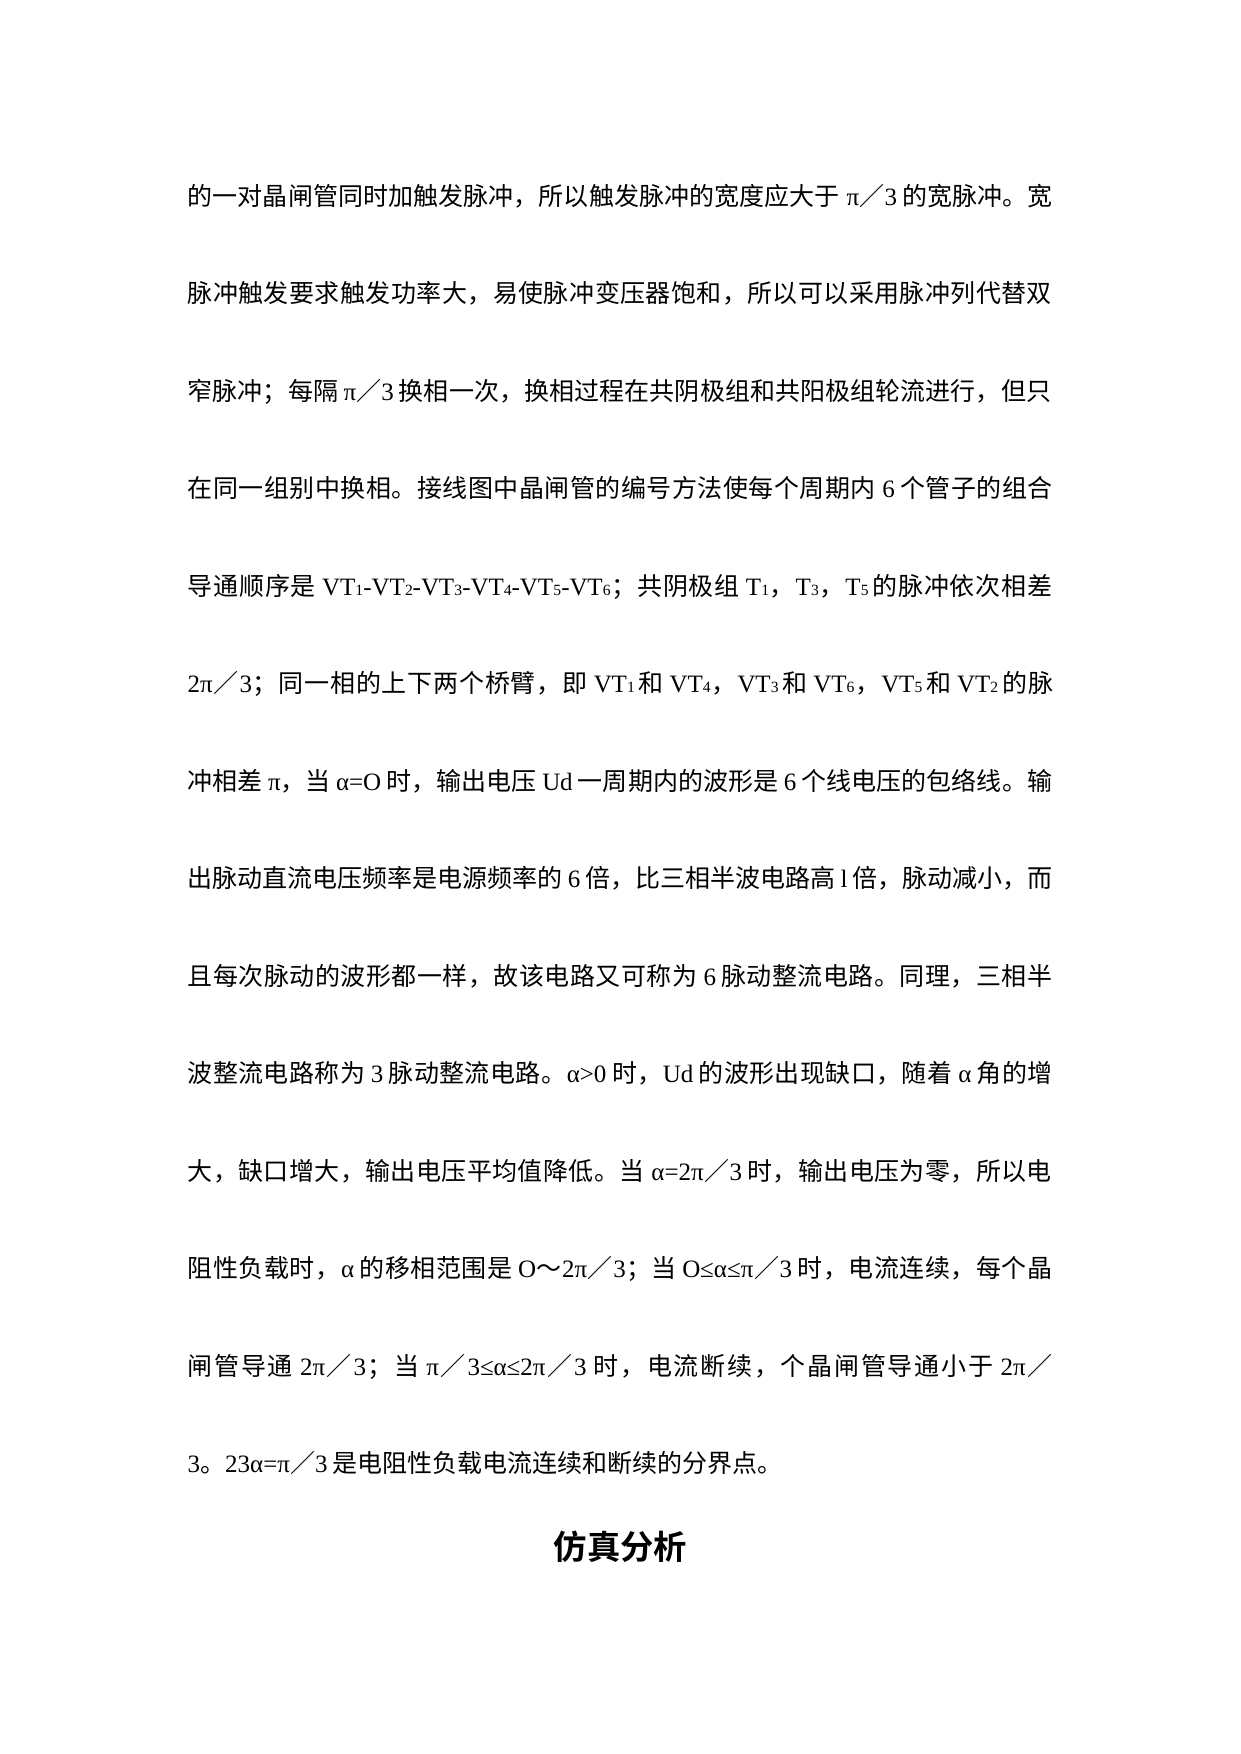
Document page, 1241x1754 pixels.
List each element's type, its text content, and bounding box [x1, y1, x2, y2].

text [187, 162, 1053, 1494]
text 仿真分析 [187, 1513, 1053, 1578]
